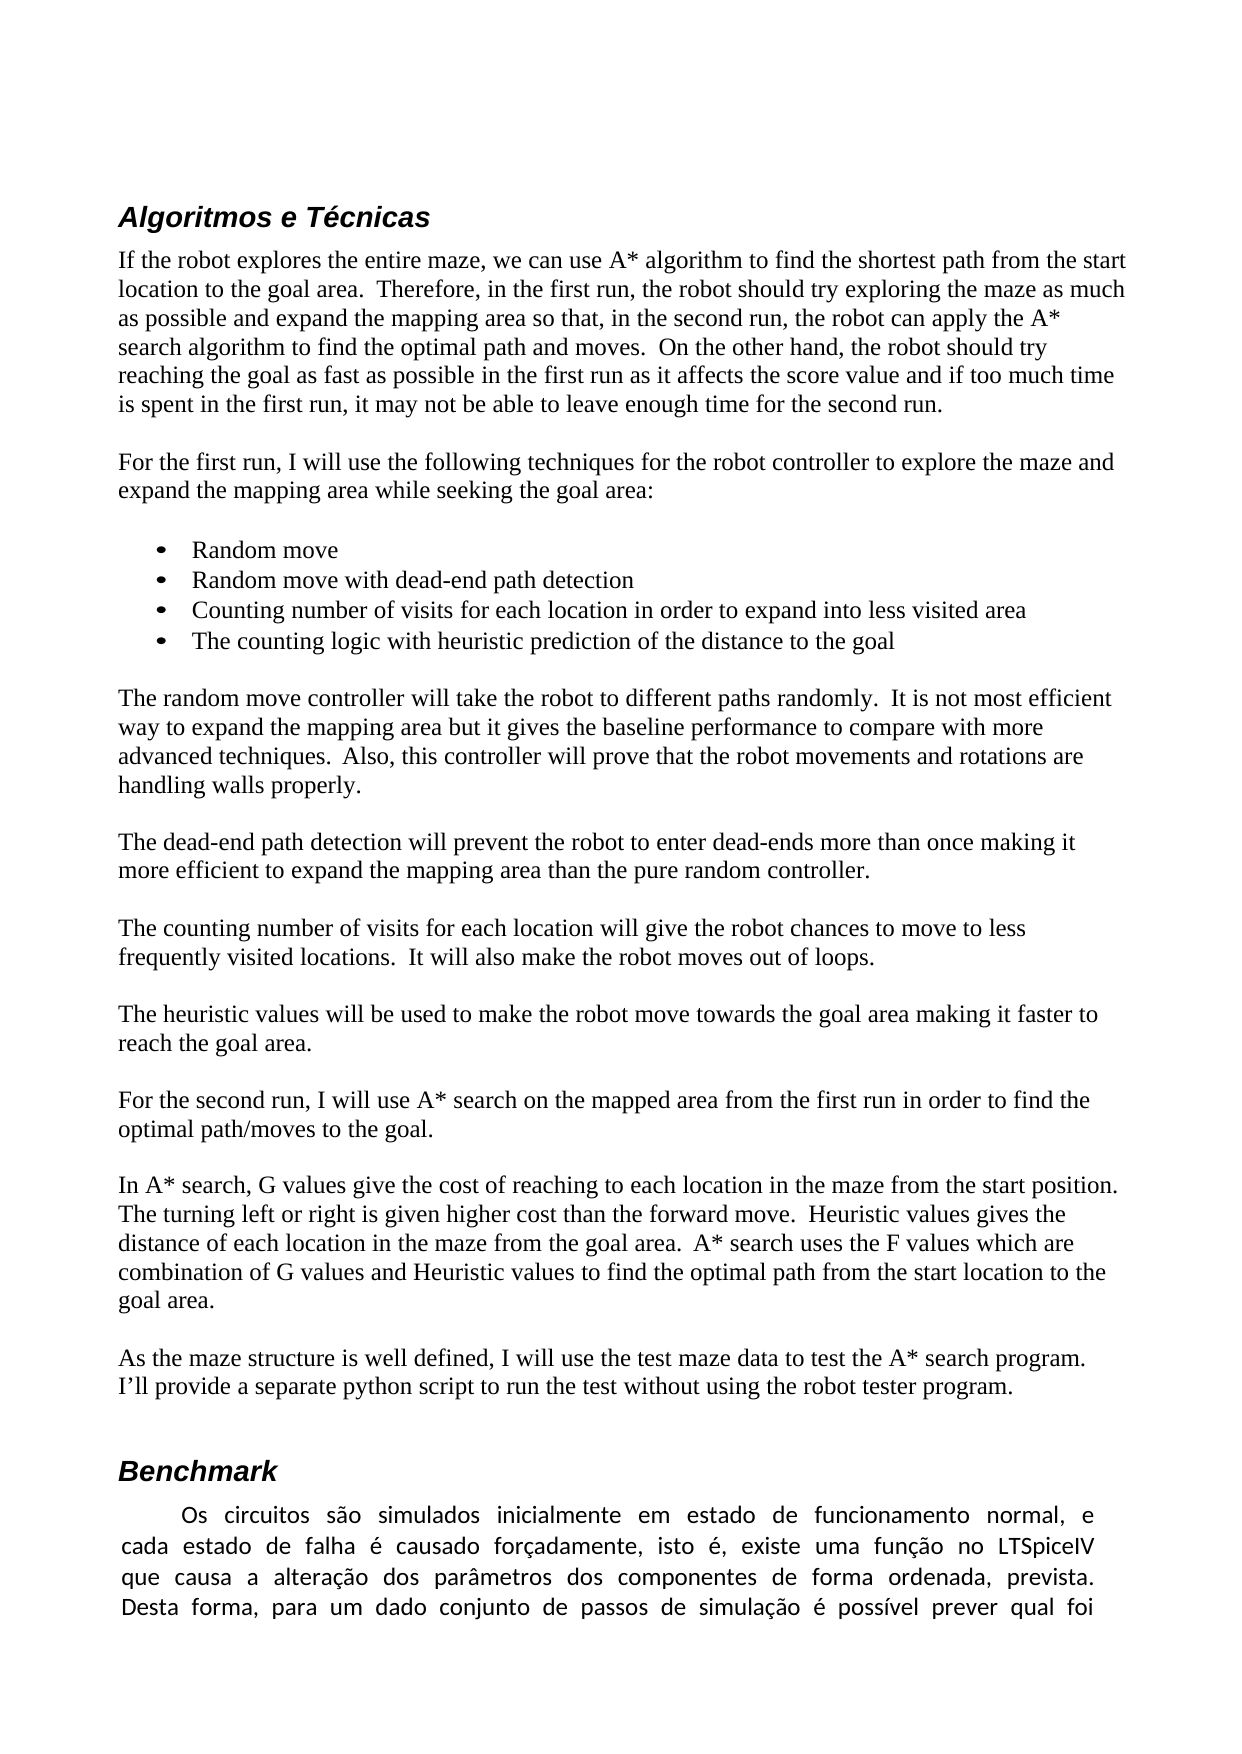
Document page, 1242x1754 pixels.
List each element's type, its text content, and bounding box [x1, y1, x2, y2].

text Benchmark [118, 1454, 1135, 1488]
text As the maze structure is well defined, I will use the test maze data to test the A* search program. I’ll provide a separate python script to run the test without using the robot tester program. [118, 1343, 1093, 1400]
text If the robot explores the entire maze, we can use A* algorithm to find the shortest path from the start location to the goal area. Therefore, in the first run, the robot should try exploring the maze as much as possible and expand the mapping area so that, in the second run, the robot can apply the A* search algorithm to find the optimal path and moves. On the other hand, the robot should try reaching the goal as fast as possible in the first run as it affects the score value and if too much time is spent in the first run, it may not be able to leave enough time for the second run. [118, 246, 1129, 418]
text • Random move with dead-end path detection [155, 565, 1135, 594]
text The random move controller will take the robot to different paths randomly. It is not most efficient way to expand the mapping area but it gives the baseline performance to compare with more advanced techniques. Also, this controller will prove that the robot movements and rotations are handling walls properly. [118, 683, 1117, 798]
text The dead-end path detection will prevent the robot to enter dead-ends more than once making it more efficient to expand the mapping area than the pure random controller. [118, 828, 1083, 885]
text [121, 1499, 1096, 1622]
text Algoritmos e Técnicas [118, 200, 1135, 233]
text • Counting number of visits for each location in order to expand into less visited area [155, 595, 1135, 624]
text For the first run, I will use the following techniques for the robot controller to explore the maze and expand the mapping area while seeking the goal area: [118, 447, 1122, 504]
text • Random move [155, 534, 1135, 563]
text The counting number of visits for each location will give the robot chances to move to less frequently visited locations. It will also make the robot moves out of loops. [118, 913, 1034, 971]
text The heuristic values will be used to make the robot move towards the goal area making it faster to reach the goal area. [118, 999, 1106, 1057]
text • The counting logic with heuristic prediction of the distance to the goal [155, 626, 1135, 655]
text In A* search, G values give the cost of reaching to each location in the maze from the start position. The turning left or right is given higher cost than the forward move. Heuristic values gives the distance of each location in the maze from the goal area. A* search uses the F values which are combination of G values and Heuristic values to find the optimal path from the start location to the goal area. [118, 1171, 1125, 1314]
text For the second run, I will use A* search on the mapped area from the first run in order to find the optimal path/moves to the goal. [118, 1085, 1096, 1143]
